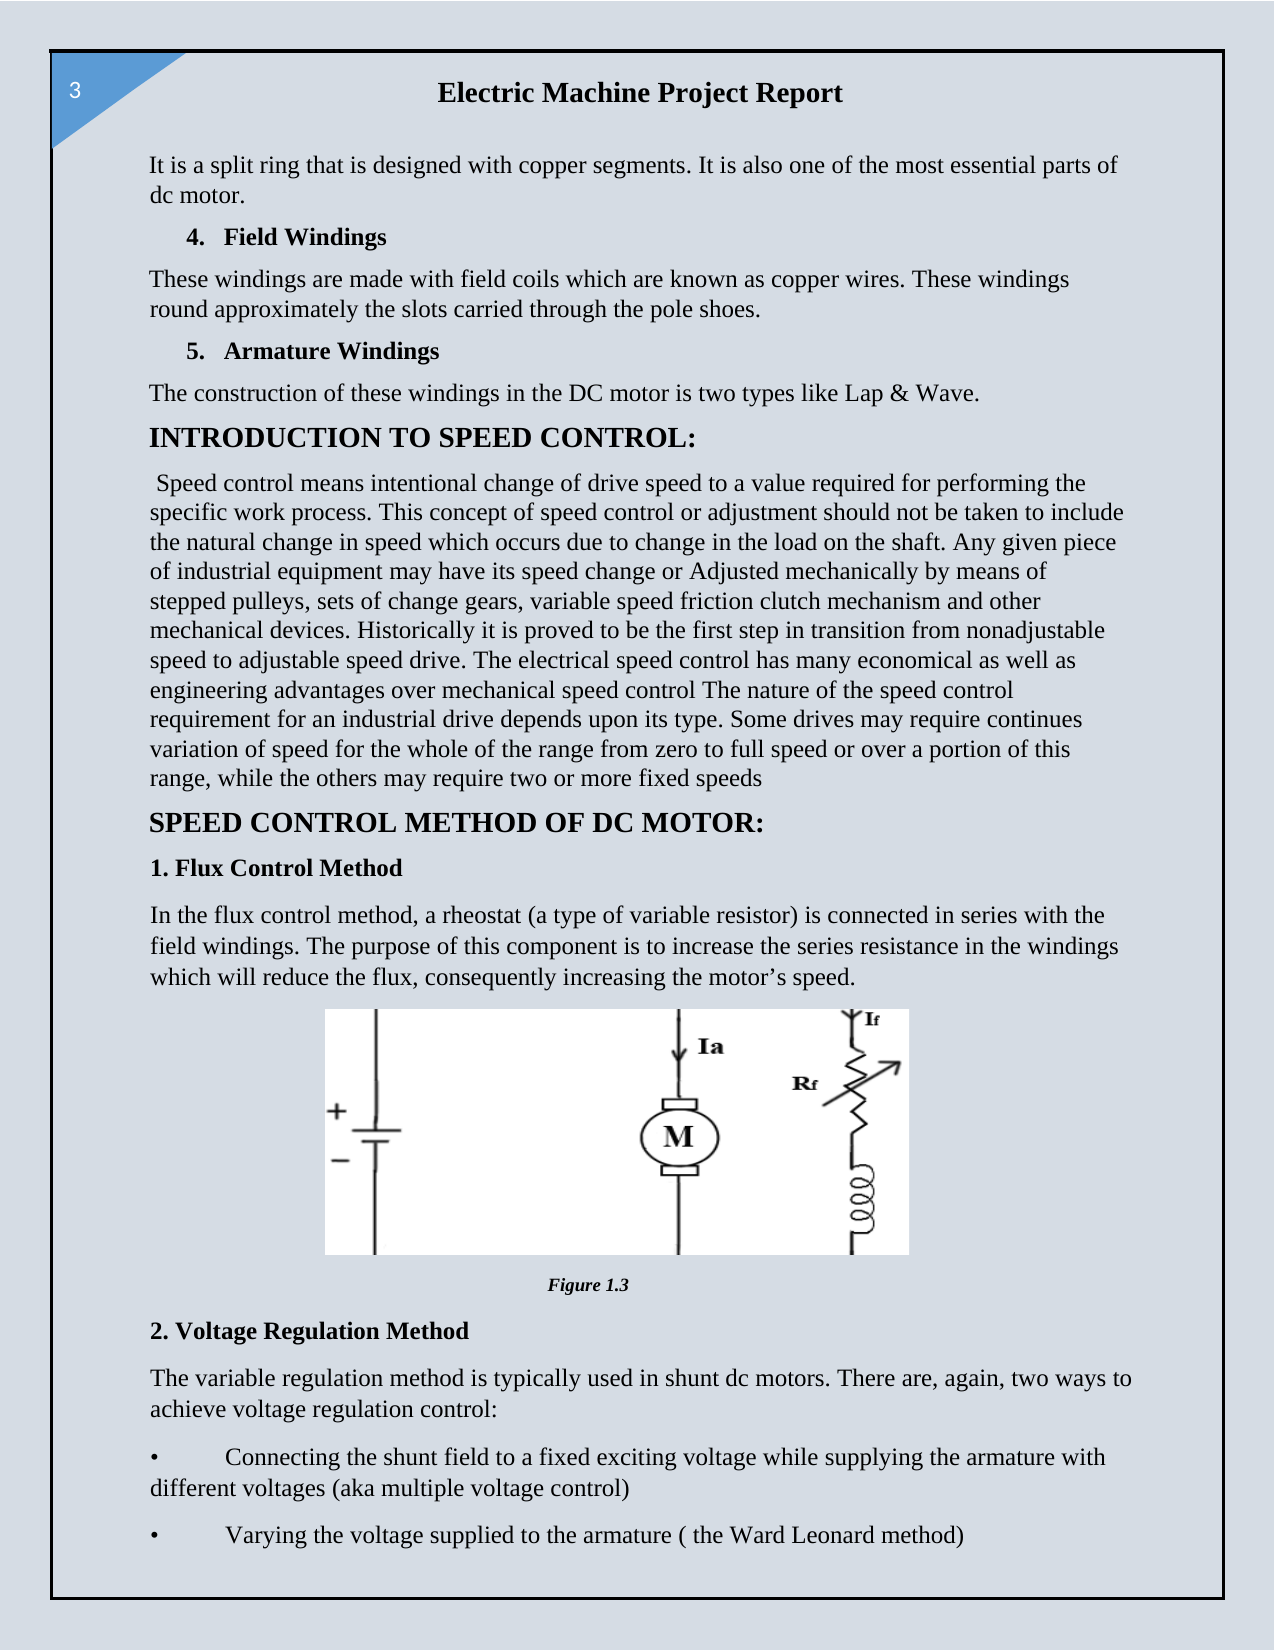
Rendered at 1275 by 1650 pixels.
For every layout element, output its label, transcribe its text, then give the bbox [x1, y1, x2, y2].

text The variable regulation method is typically used in shunt dc motors. There are, again, two ways to achieve voltage regulation control: [150, 1363, 1153, 1423]
picture [325, 1009, 910, 1255]
picture [53, 68, 94, 74]
text 1. Flux Control Method [150, 853, 1153, 881]
list Armature Windings [186, 336, 1124, 365]
text SPEED CONTROL METHOD OF DC MOTOR: [148, 806, 1124, 839]
text The construction of these windings in the DC motor is two types like Lap & Wave. [148, 378, 1124, 407]
text Figure 1.3 [150, 1273, 1087, 1295]
text These windings are made with field coils which are known as copper wires. These windings round approximately the slots carried through the pole shoes. [148, 264, 1124, 323]
text It is a split ring that is designed with copper segments. It is also one of the most essential parts of dc motor. [148, 138, 1124, 209]
text 2. Voltage Regulation Method [150, 1316, 1153, 1344]
text • Varying the voltage supplied to the armature ( the Ward Leonard method) [150, 1520, 1153, 1549]
text In the flux control method, a rheostat (a type of variable resistor) is connected in series with the field windings. The purpose of this component is to increase the series resistance in the windings which will reduce the flux, consequently increasing the motor’s speed. [150, 900, 1153, 991]
list Field Windings [186, 222, 1124, 251]
text • Connecting the shunt field to a fixed exciting voltage while supplying the armature with different voltages (aka multiple voltage control) [150, 1442, 1153, 1501]
text Speed control means intentional change of drive speed to a value required for performing the specific work process. This concept of speed control or adjustment should not be taken to include the natural change in speed which occurs due to change in the load on the shaft. Any given piece of industrial equipment may have its speed change or Adjusted mechanically by means of stepped pulleys, sets of change gears, variable speed friction clutch mechanism and other mechanical devices. Historically it is proved to be the first step in transition from nonadjustable speed to adjustable speed drive. The electrical speed control has many economical as well as engineering advantages over mechanical speed control The nature of the speed control requirement for an industrial drive depends upon its type. Some drives may require continues variation of speed for the whole of the range from zero to full speed or over a portion of this range, while the others may require two or more fixed speeds [148, 468, 1124, 792]
text INTRODUCTION TO SPEED CONTROL: [148, 421, 1124, 454]
